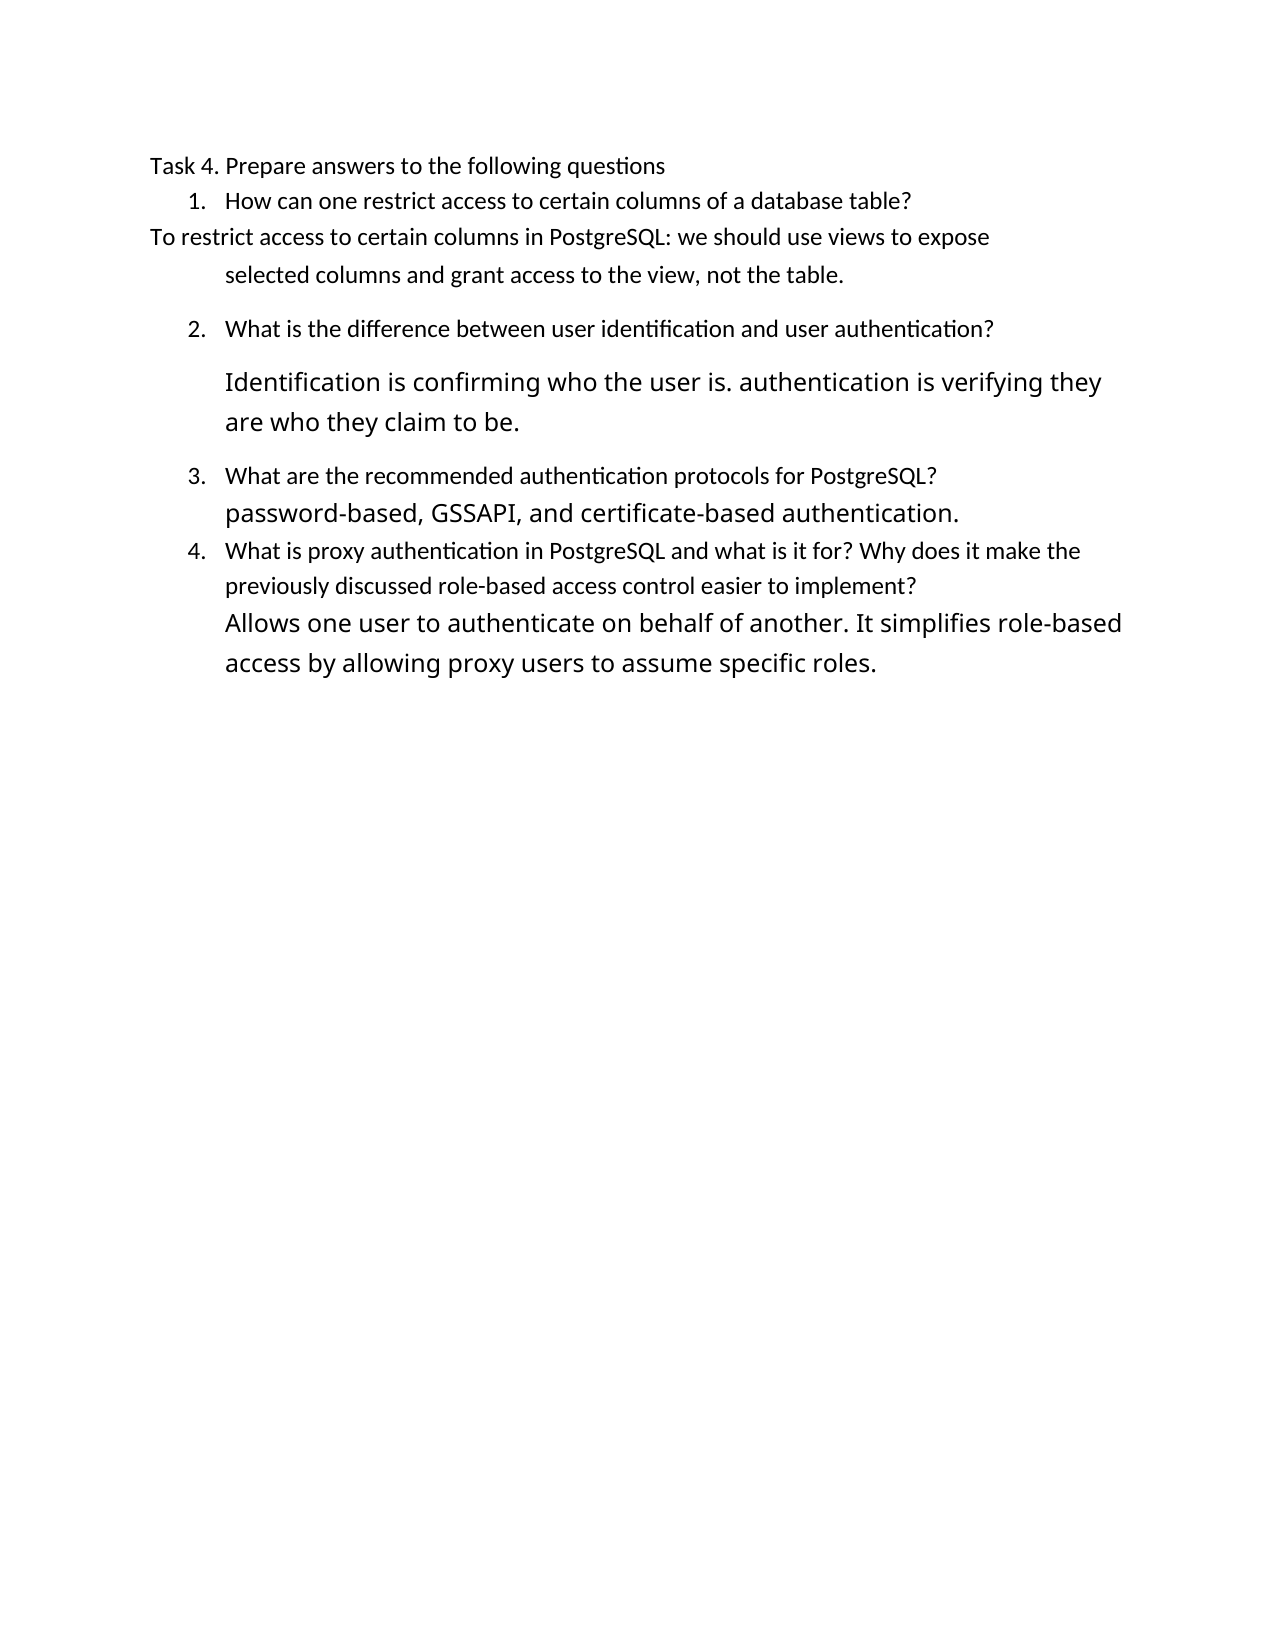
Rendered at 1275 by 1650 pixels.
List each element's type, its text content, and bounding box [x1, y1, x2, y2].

text Identification is confirming who the user is. authentication is verifying they are who they claim to be. [225, 365, 1125, 438]
list What are the recommended authentication protocols for PostgreSQL? [187, 460, 1125, 491]
list password-based, GSSAPI, and certificate-based authentication. [225, 496, 1125, 530]
list What is the difference between user identification and user authentication? [187, 313, 1125, 343]
list How can one restrict access to certain columns of a database table? [187, 185, 1125, 216]
list Allows one user to authenticate on behalf of another. It simplifies role-based access by allowing proxy users to assume specific roles. [225, 606, 1125, 679]
text To restrict access to certain columns in PostgreSQL: we should use views to expose selected columns and grant access to the view, not the table. [150, 221, 1125, 291]
text Task 4. Prepare answers to the following questions [150, 150, 1125, 181]
list What is proxy authentication in PostgreSQL and what is it for? Why does it make the previously discussed role-based access control easier to implement? [187, 535, 1125, 601]
